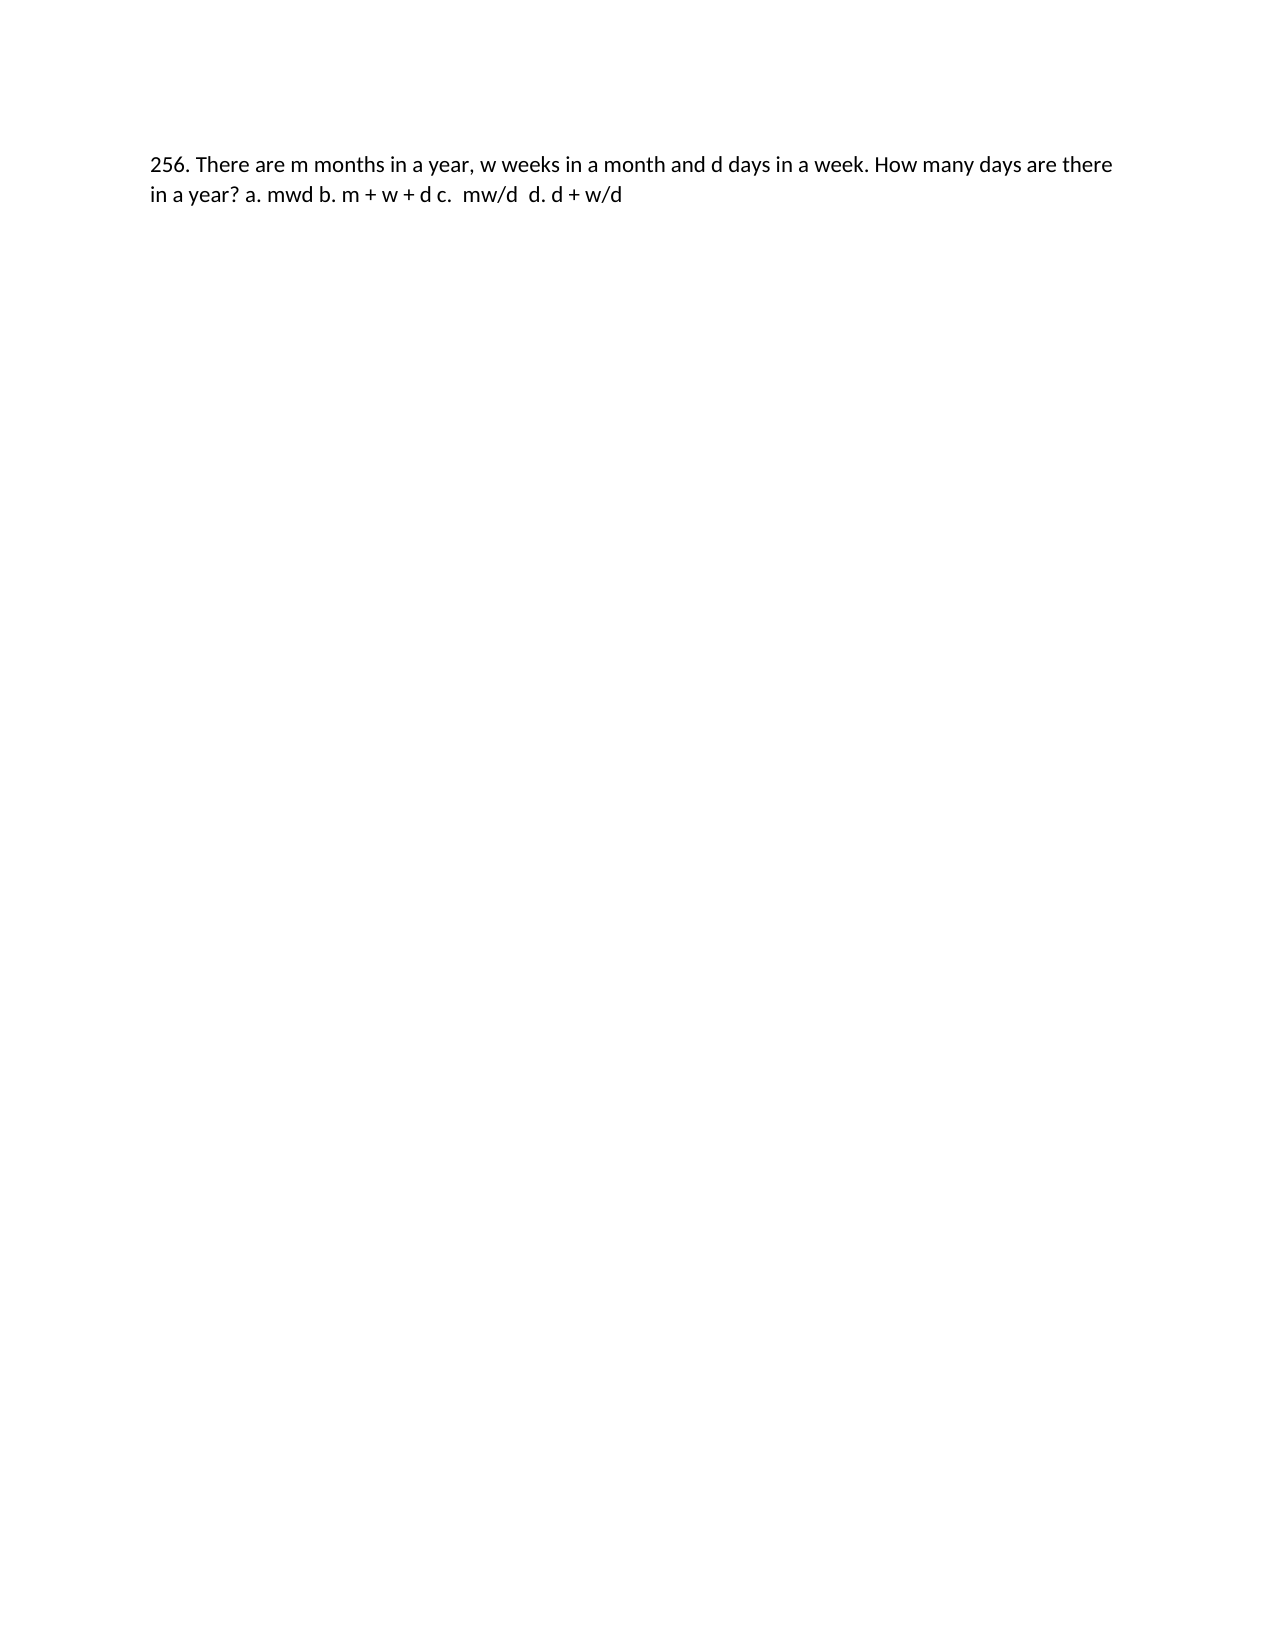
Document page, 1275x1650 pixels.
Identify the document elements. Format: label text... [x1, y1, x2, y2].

text 256. There are m months in a year, w weeks in a month and d days in a week. How many days are there in a year? a. mwd b. m + w + d c. mw/d d. d + w/d [150, 150, 1125, 208]
